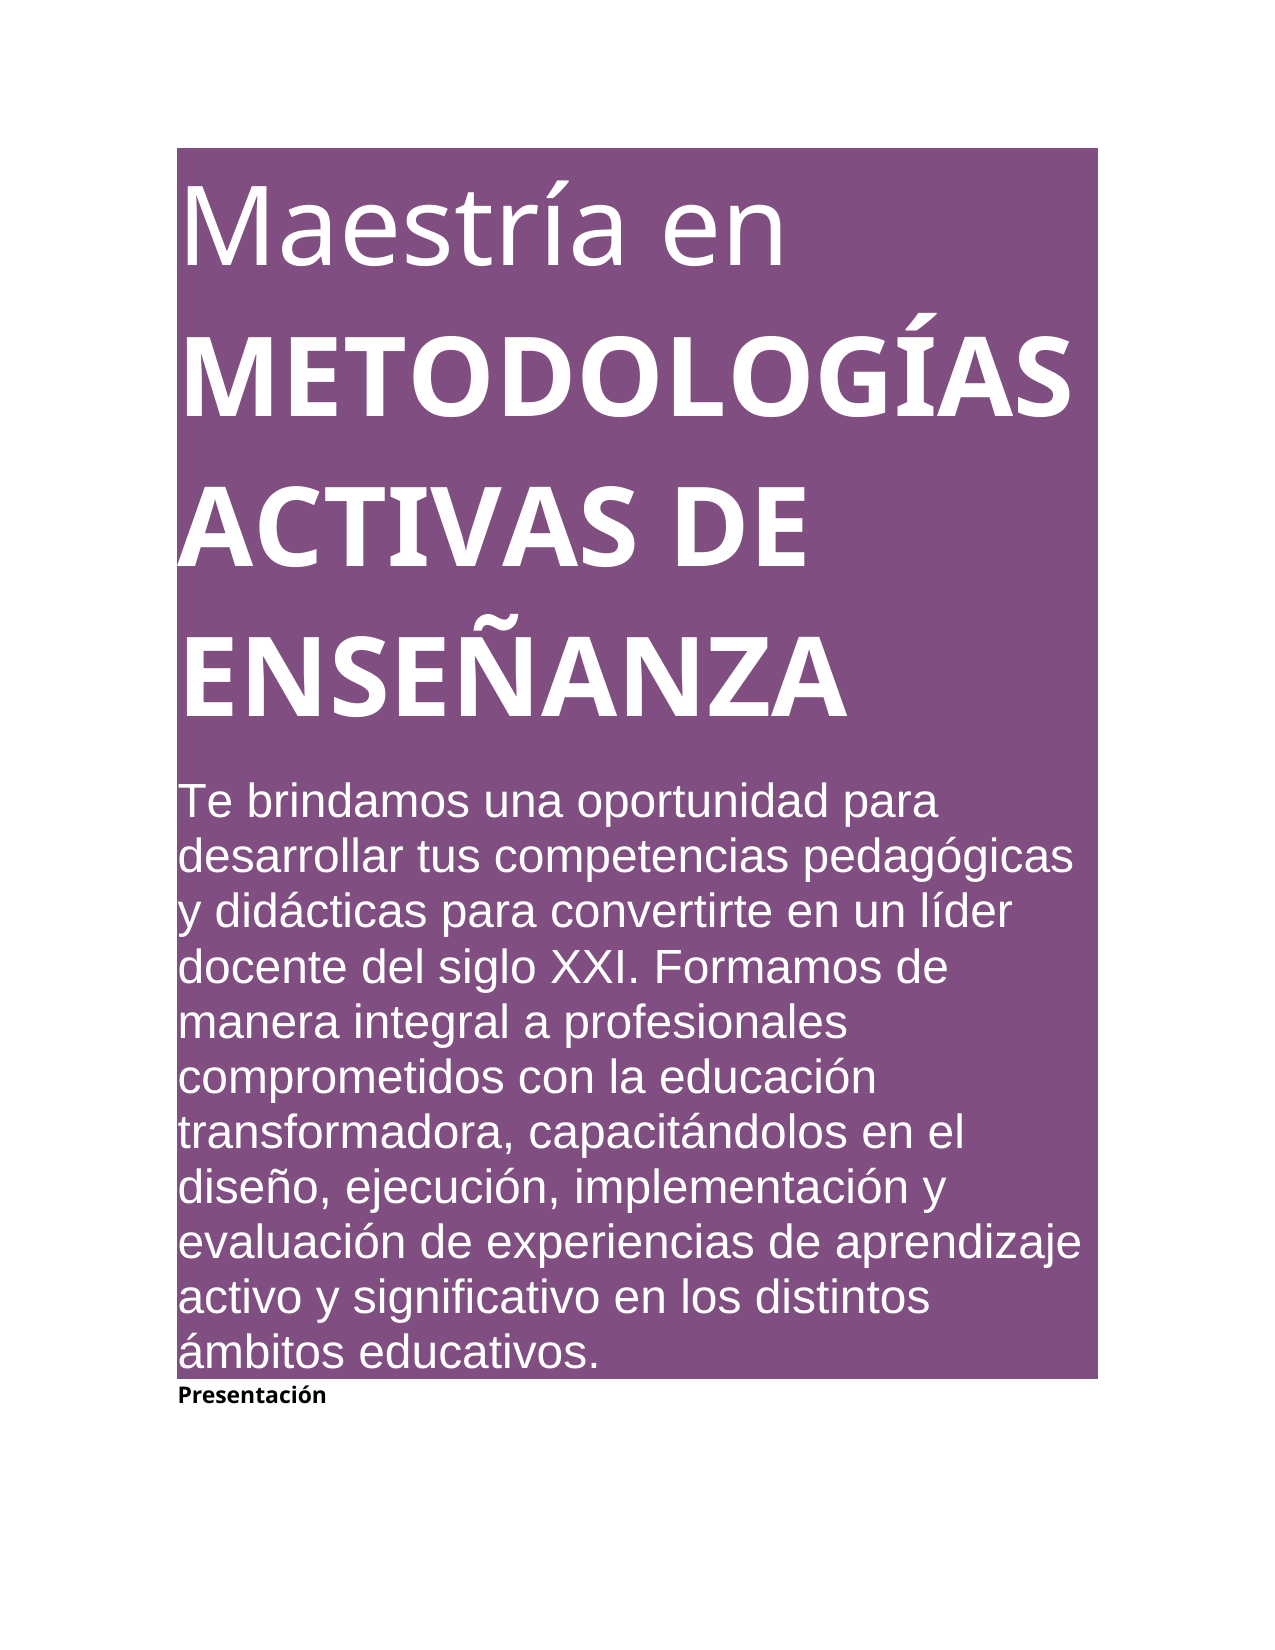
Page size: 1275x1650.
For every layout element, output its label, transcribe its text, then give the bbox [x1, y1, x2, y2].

text Te brindamos una oportunidad para desarrollar tus competencias pedagógicas y didácticas para convertirte en un líder docente del siglo XXI. Formamos de manera integral a profesionales comprometidos con la educación transformadora, capacitándolos en el diseño, ejecución, implementación y evaluación de experiencias de aprendizaje activo y significativo en los distintos ámbitos educativos. [177, 773, 1098, 1379]
text Presentación [177, 1379, 1098, 1410]
text Maestría en METODOLOGÍAS ACTIVAS DE ENSEÑANZA [177, 148, 1098, 749]
